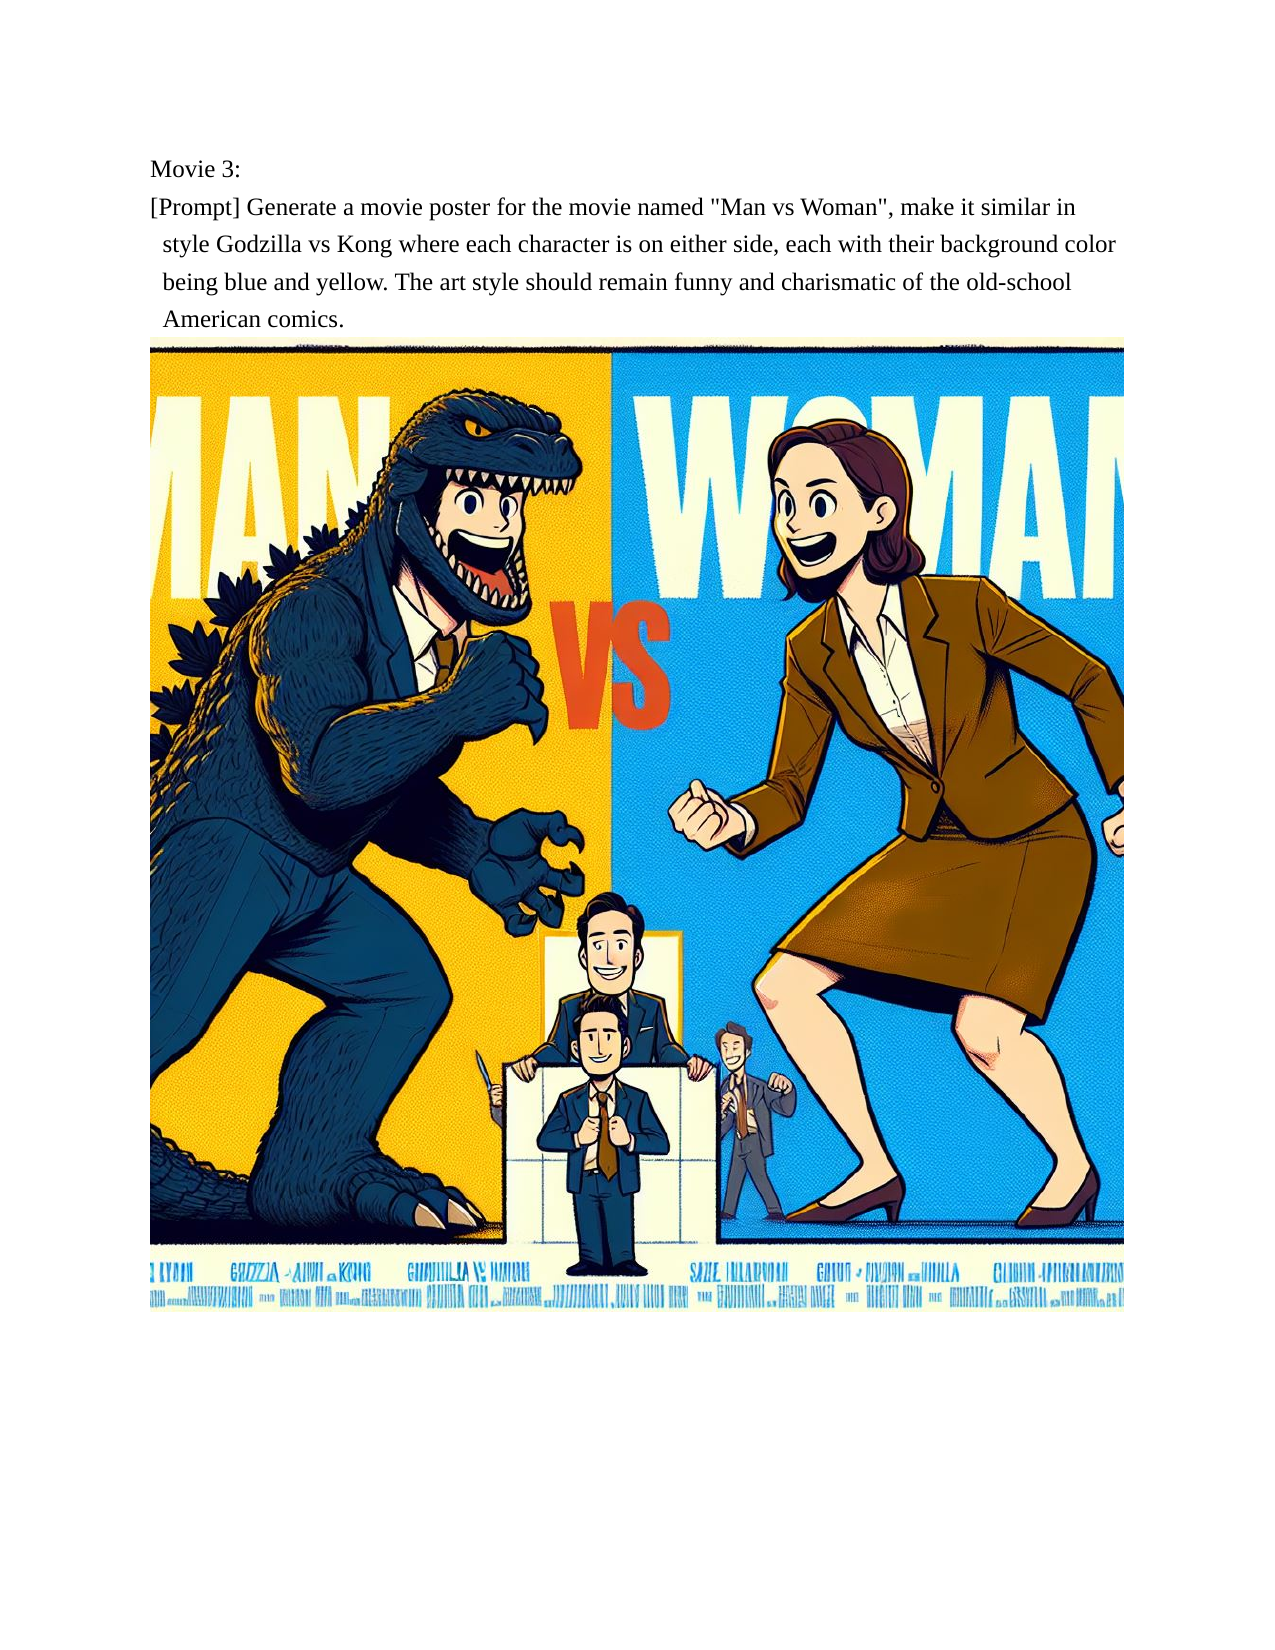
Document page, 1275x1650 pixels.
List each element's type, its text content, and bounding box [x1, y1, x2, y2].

picture [794, 605, 802, 614]
text [Prompt] Generate a movie poster for the movie named "Man vs Woman", make it similar in style Godzilla vs Kong where each character is on either side, each with their background color being blue and yellow. The art style should remain funny and charismatic of the old-school American comics. [150, 187, 1125, 337]
text Movie 3: [150, 150, 1125, 187]
picture [150, 337, 1124, 1312]
